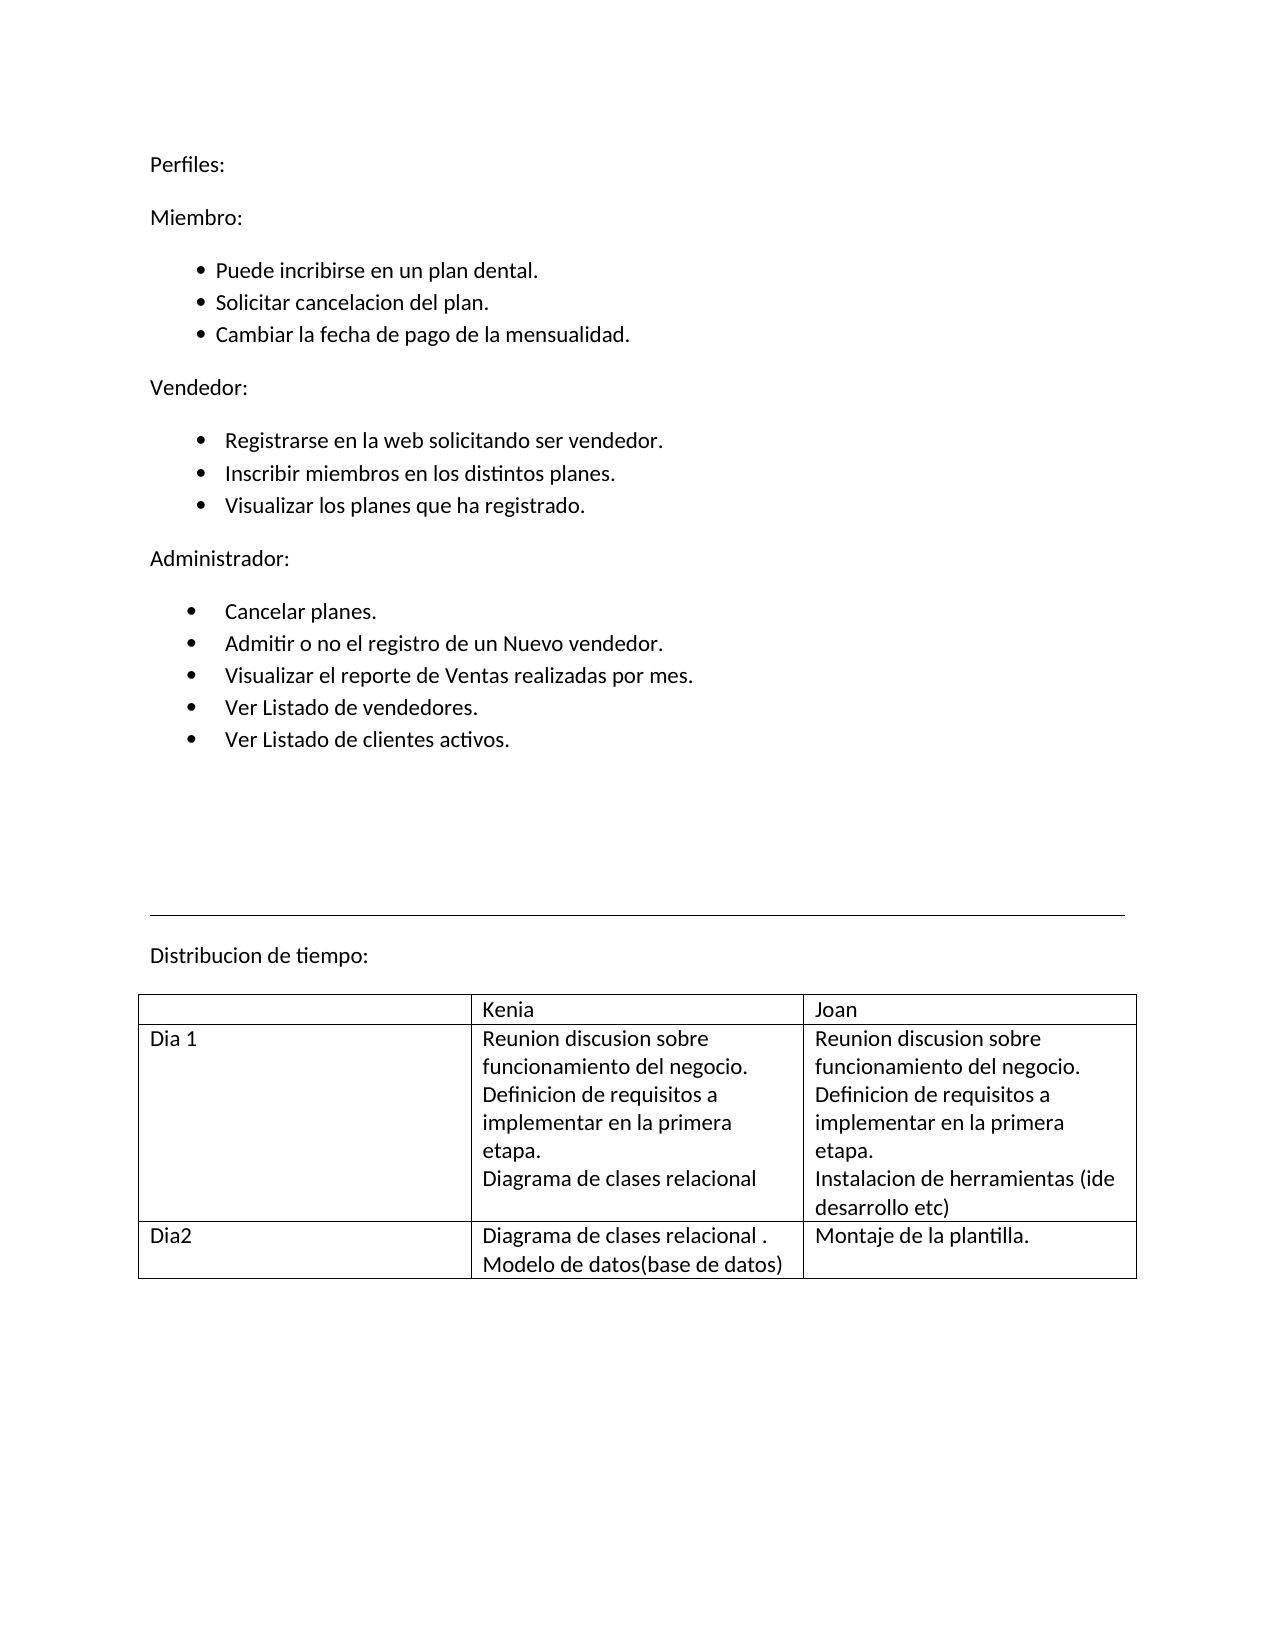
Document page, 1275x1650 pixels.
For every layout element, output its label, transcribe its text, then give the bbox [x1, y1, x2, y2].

table_header [139, 995, 471, 1023]
text Administrador: [150, 544, 1125, 572]
list Ver Listado de clientes activos. [187, 726, 1125, 754]
list Solicitar cancelacion del plan. [197, 288, 1125, 316]
list Visualizar los planes que ha registrado. [197, 491, 1125, 519]
list Ver Listado de vendedores. [187, 693, 1125, 721]
list Cambiar la fecha de pago de la mensualidad. [197, 320, 1125, 348]
table_cell Dia2 [139, 1222, 471, 1278]
table_cell Dia 1 [139, 1025, 471, 1221]
list Admitir o no el registro de un Nuevo vendedor. [187, 629, 1125, 657]
table_header Kenia [472, 995, 803, 1023]
list Cancelar planes. [187, 597, 1125, 625]
text Miembro: [150, 203, 1125, 231]
table_cell Reunion discusion sobre funcionamiento del negocio. Definicion de requisitos a implementar en la primera etapa. Instalacion de herramientas (ide desarrollo etc) [804, 1025, 1136, 1221]
list Visualizar el reporte de Ventas realizadas por mes. [187, 661, 1125, 689]
text Distribucion de tiempo: [150, 941, 1125, 969]
table_header Joan [804, 995, 1136, 1023]
list Inscribir miembros en los distintos planes. [197, 459, 1125, 487]
table_cell Reunion discusion sobre funcionamiento del negocio. Definicion de requisitos a implementar en la primera etapa. Diagrama de clases relacional [472, 1025, 803, 1221]
list Registrarse en la web solicitando ser vendedor. [197, 426, 1125, 454]
table_cell Diagrama de clases relacional . Modelo de datos(base de datos) [472, 1222, 803, 1278]
list Puede incribirse en un plan dental. [197, 256, 1125, 284]
text Vendedor: [150, 373, 1125, 401]
text Perfiles: [150, 150, 1125, 178]
table_cell Montaje de la plantilla. [804, 1222, 1136, 1278]
